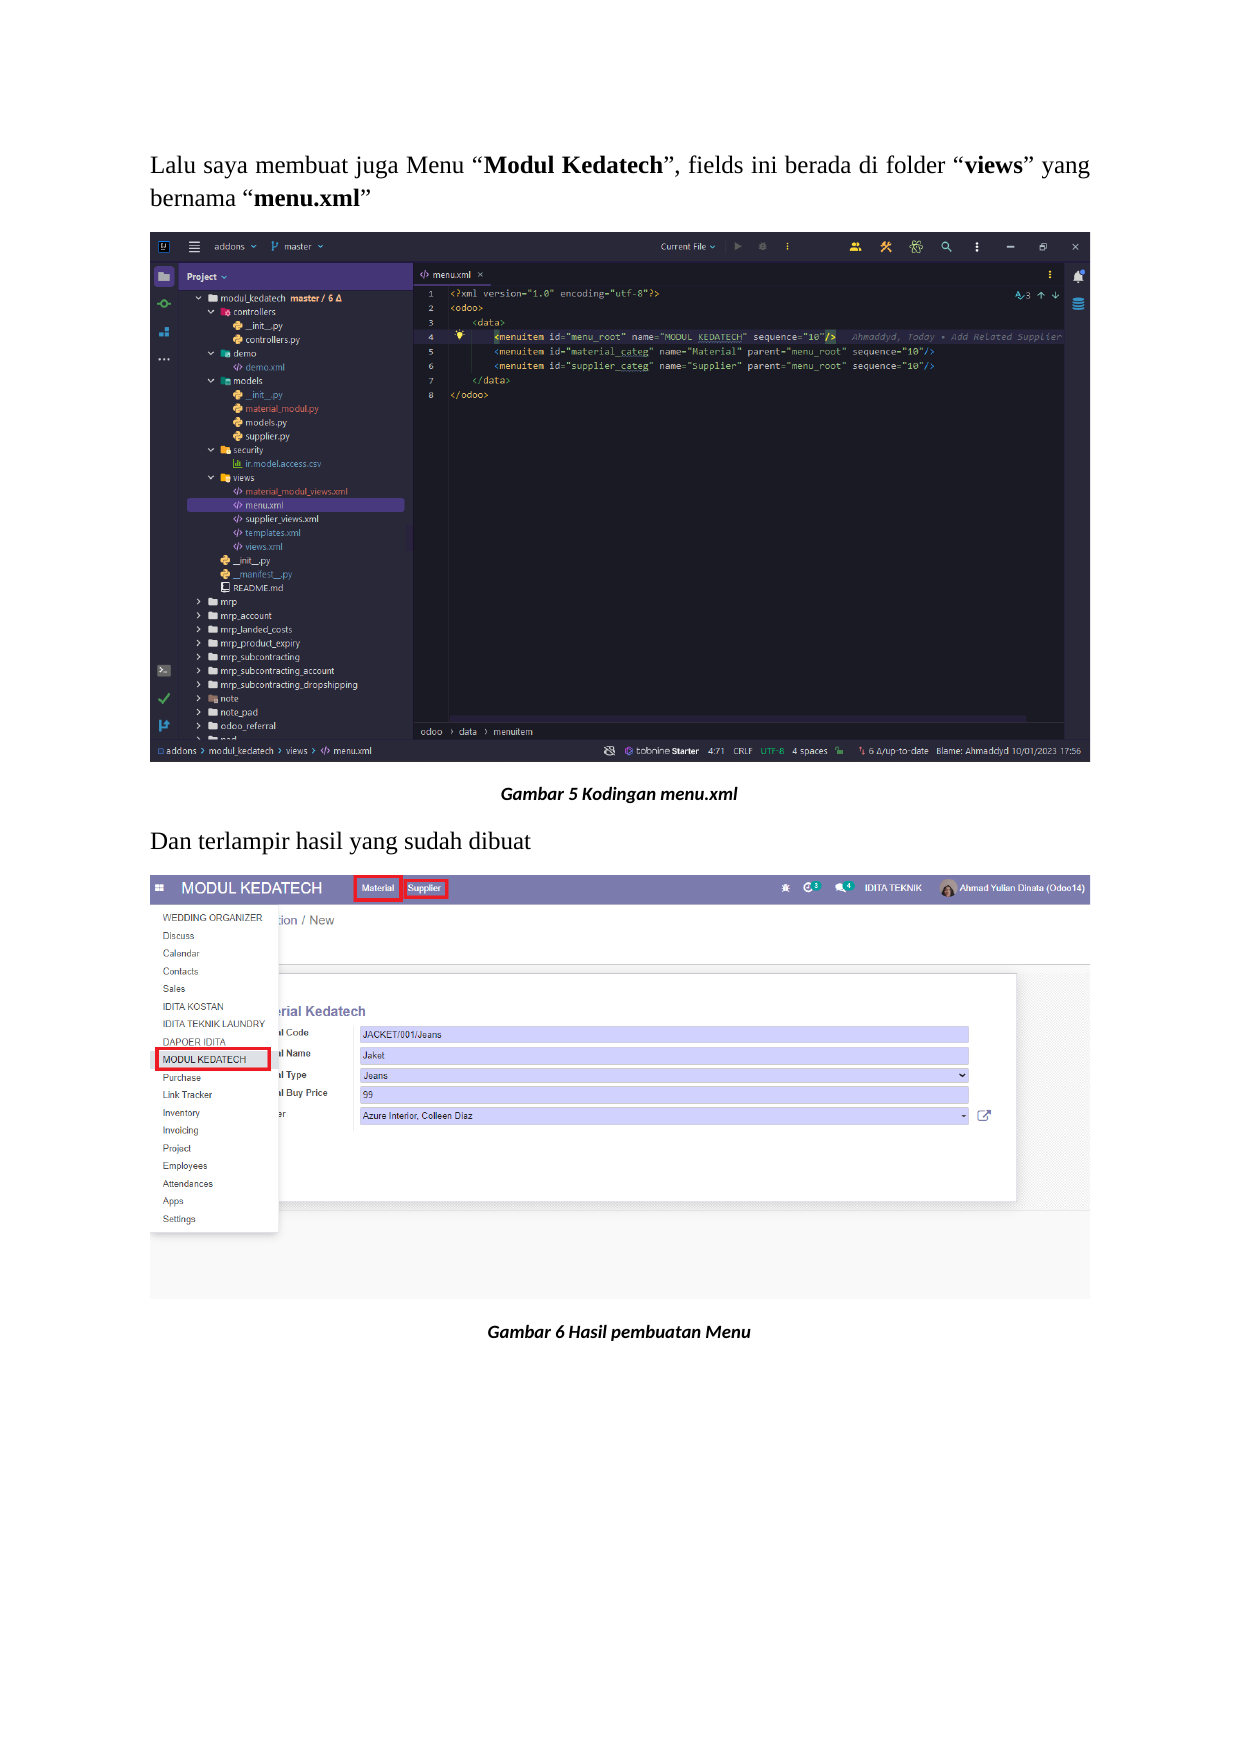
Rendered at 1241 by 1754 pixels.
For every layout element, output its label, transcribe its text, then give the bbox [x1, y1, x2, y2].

text Lalu saya membuat juga Menu “Modul Kedatech”, fields ini berada di folder “views” yang bernama “menu.xml” [150, 150, 1090, 212]
text Dan terlampir hasil yang sudah dibuat [150, 826, 1090, 855]
text Gambar 5 Kodingan menu.xml [150, 782, 1090, 805]
picture [150, 232, 1091, 762]
picture [150, 875, 1091, 1299]
text Gambar 6 Hasil pembuatan Menu [150, 1320, 1090, 1343]
